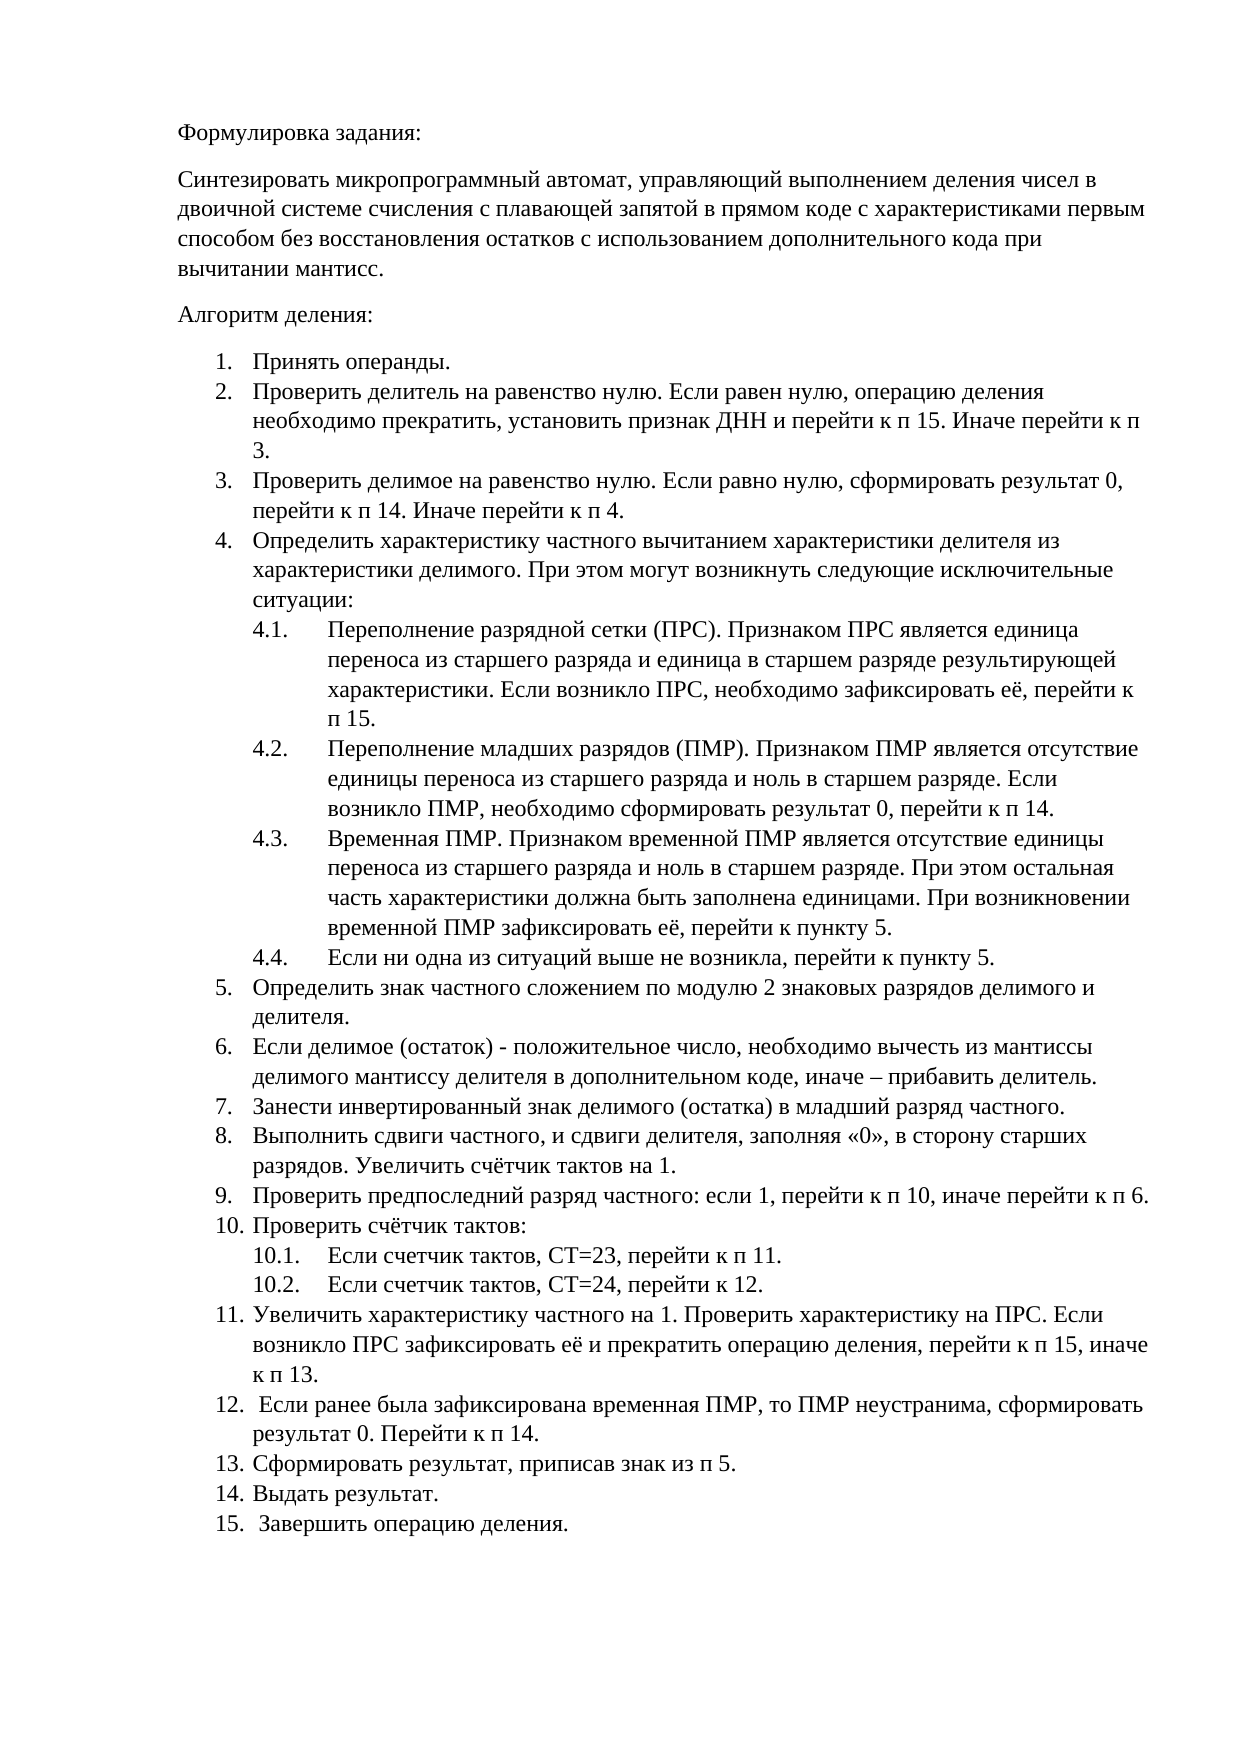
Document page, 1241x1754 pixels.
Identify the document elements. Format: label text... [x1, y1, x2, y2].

list Переполнение младших разрядов (ПМР). Признаком ПМР является отсутствие единицы переноса из старшего разряда и ноль в старшем разряде. Если возникло ПМР, необходимо сформировать результат 0, перейти к п 14. [252, 734, 1152, 821]
list Сформировать результат, приписав знак из п 5. [215, 1449, 1152, 1477]
text Синтезировать микропрограммный автомат, управляющий выполнением деления чисел в двоичной системе счисления с плавающей запятой в прямом коде с характеристиками первым способом без восстановления остатков с использованием дополнительного кода при вычитании мантисс. [177, 164, 1152, 282]
list Если счетчик тактов, СТ=23, перейти к п 11. [252, 1241, 1152, 1268]
list Проверить делимое на равенство нулю. Если равно нулю, сформировать результат 0, перейти к п 14. Иначе перейти к п 4. [215, 466, 1152, 523]
list Проверить предпоследний разряд частного: если 1, перейти к п 10, иначе перейти к п 6. [215, 1181, 1152, 1209]
list Проверить делитель на равенство нулю. Если равен нулю, операцию деления необходимо прекратить, установить признак ДНН и перейти к п 15. Иначе перейти к п 3. [215, 377, 1152, 464]
list Занести инвертированный знак делимого (остатка) в младший разряд частного. [215, 1092, 1152, 1119]
list Если делимое (остаток) - положительное число, необходимо вычесть из мантиссы делимого мантиссу делителя в дополнительном коде, иначе – прибавить делитель. [215, 1032, 1152, 1089]
list Если ни одна из ситуаций выше не возникла, перейти к пункту 5. [252, 943, 1152, 970]
list Выдать результат. [215, 1479, 1152, 1507]
text Формулировка задания: [177, 118, 1152, 146]
list Принять операнды. [215, 347, 1152, 374]
list Определить характеристику частного вычитанием характеристики делителя из характеристики делимого. При этом могут возникнуть следующие исключительные ситуации: [215, 526, 1152, 613]
list Определить знак частного сложением по модулю 2 знаковых разрядов делимого и делителя. [215, 972, 1152, 1030]
list Переполнение разрядной сетки (ПРС). Признаком ПРС является единица переноса из старшего разряда и единица в старшем разряде результирующей характеристики. Если возникло ПРС, необходимо зафиксировать её, перейти к п 15. [252, 615, 1152, 732]
list Увеличить характеристику частного на 1. Проверить характеристику на ПРС. Если возникло ПРС зафиксировать её и прекратить операцию деления, перейти к п 15, иначе к п 13. [215, 1300, 1152, 1387]
list Проверить счётчик тактов: [215, 1211, 1152, 1238]
list Временная ПМР. Признаком временной ПМР является отсутствие единицы переноса из старшего разряда и ноль в старшем разряде. При этом остальная часть характеристики должна быть заполнена единицами. При возникновении временной ПМР зафиксировать её, перейти к пункту 5. [252, 823, 1152, 941]
text Алгоритм деления: [177, 300, 1152, 328]
list Если ранее была зафиксирована временная ПМР, то ПМР неустранима, сформировать результат 0. Перейти к п 14. [215, 1389, 1152, 1447]
list Завершить операцию деления. [215, 1509, 1152, 1536]
list Если счетчик тактов, СТ=24, перейти к 12. [252, 1270, 1152, 1298]
list Выполнить сдвиги частного, и сдвиги делителя, заполняя «0», в сторону старших разрядов. Увеличить счётчик тактов на 1. [215, 1121, 1152, 1179]
